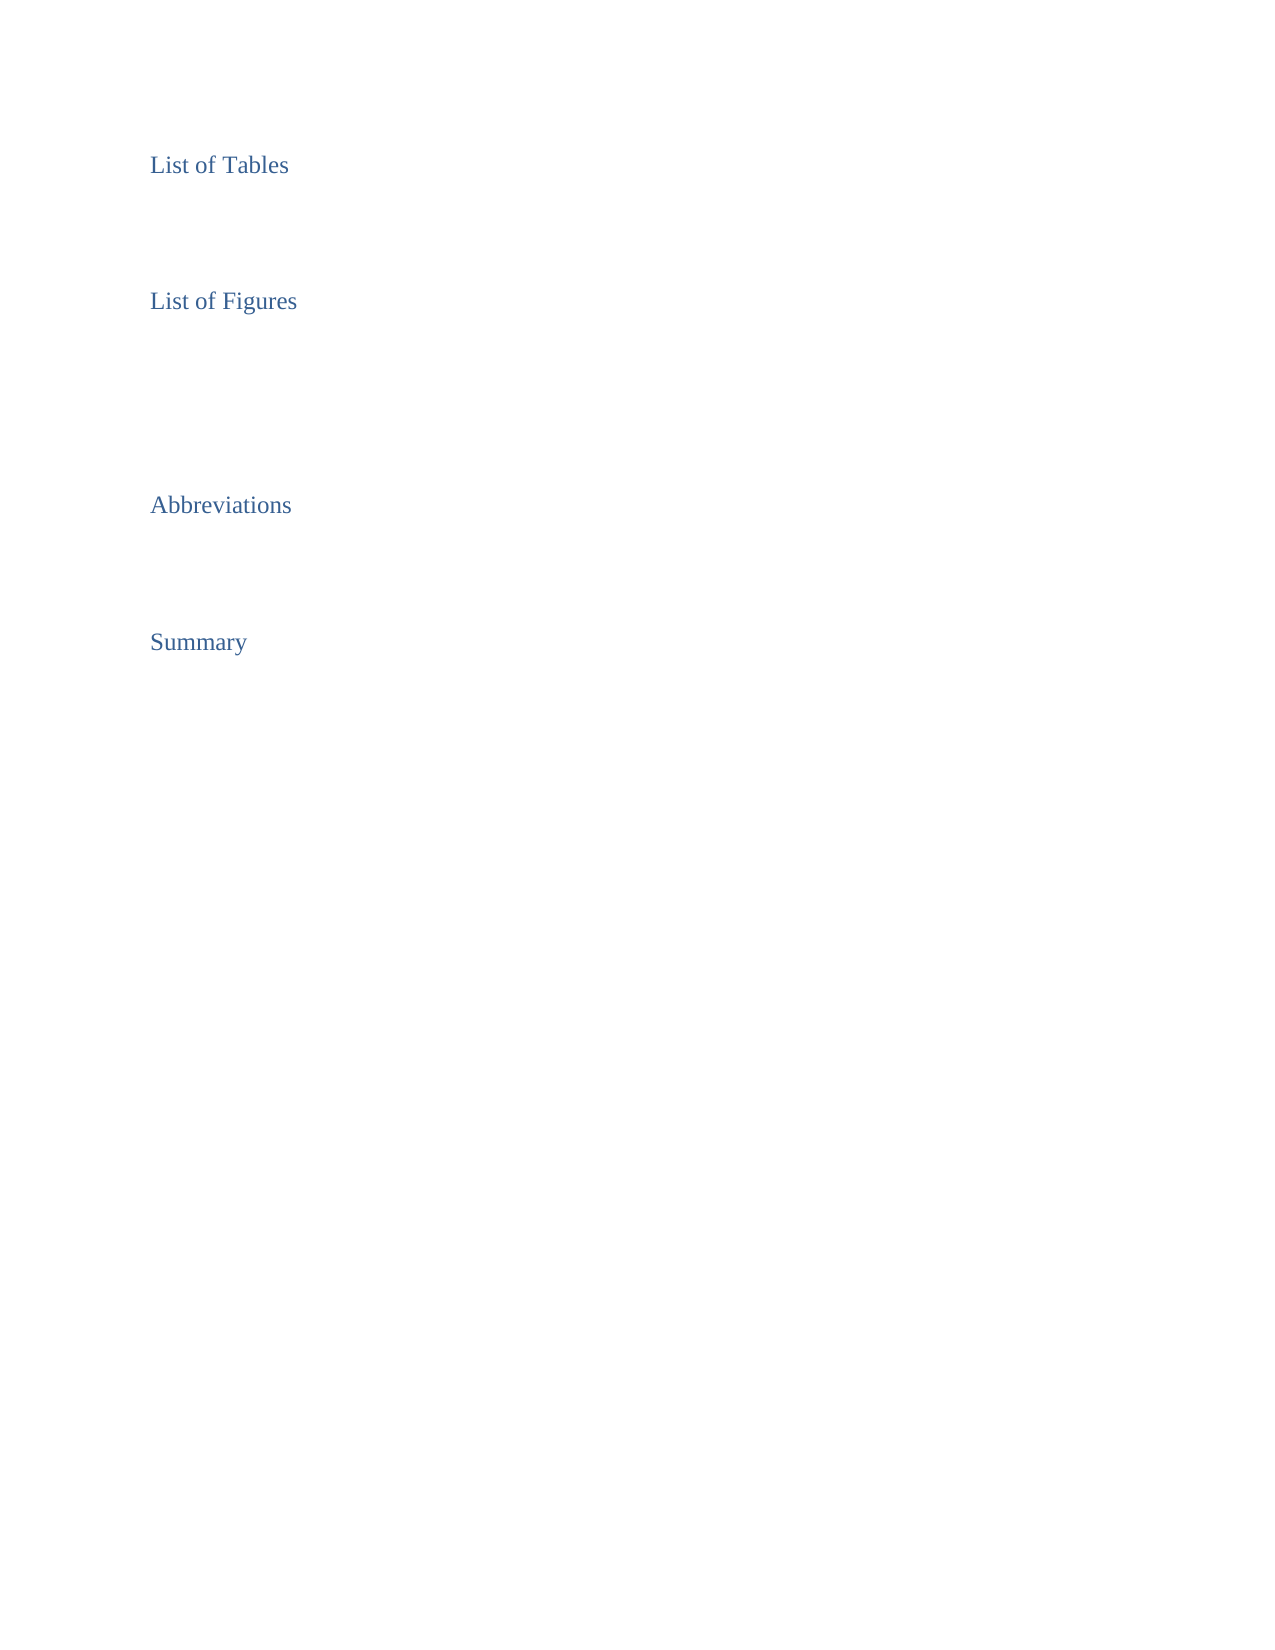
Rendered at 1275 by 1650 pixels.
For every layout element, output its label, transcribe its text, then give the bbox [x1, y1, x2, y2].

subtitle Abbreviations [150, 491, 1125, 519]
subtitle List of Figures [150, 286, 1125, 315]
subtitle Summary [150, 627, 1125, 656]
subtitle List of Tables [150, 150, 1125, 179]
